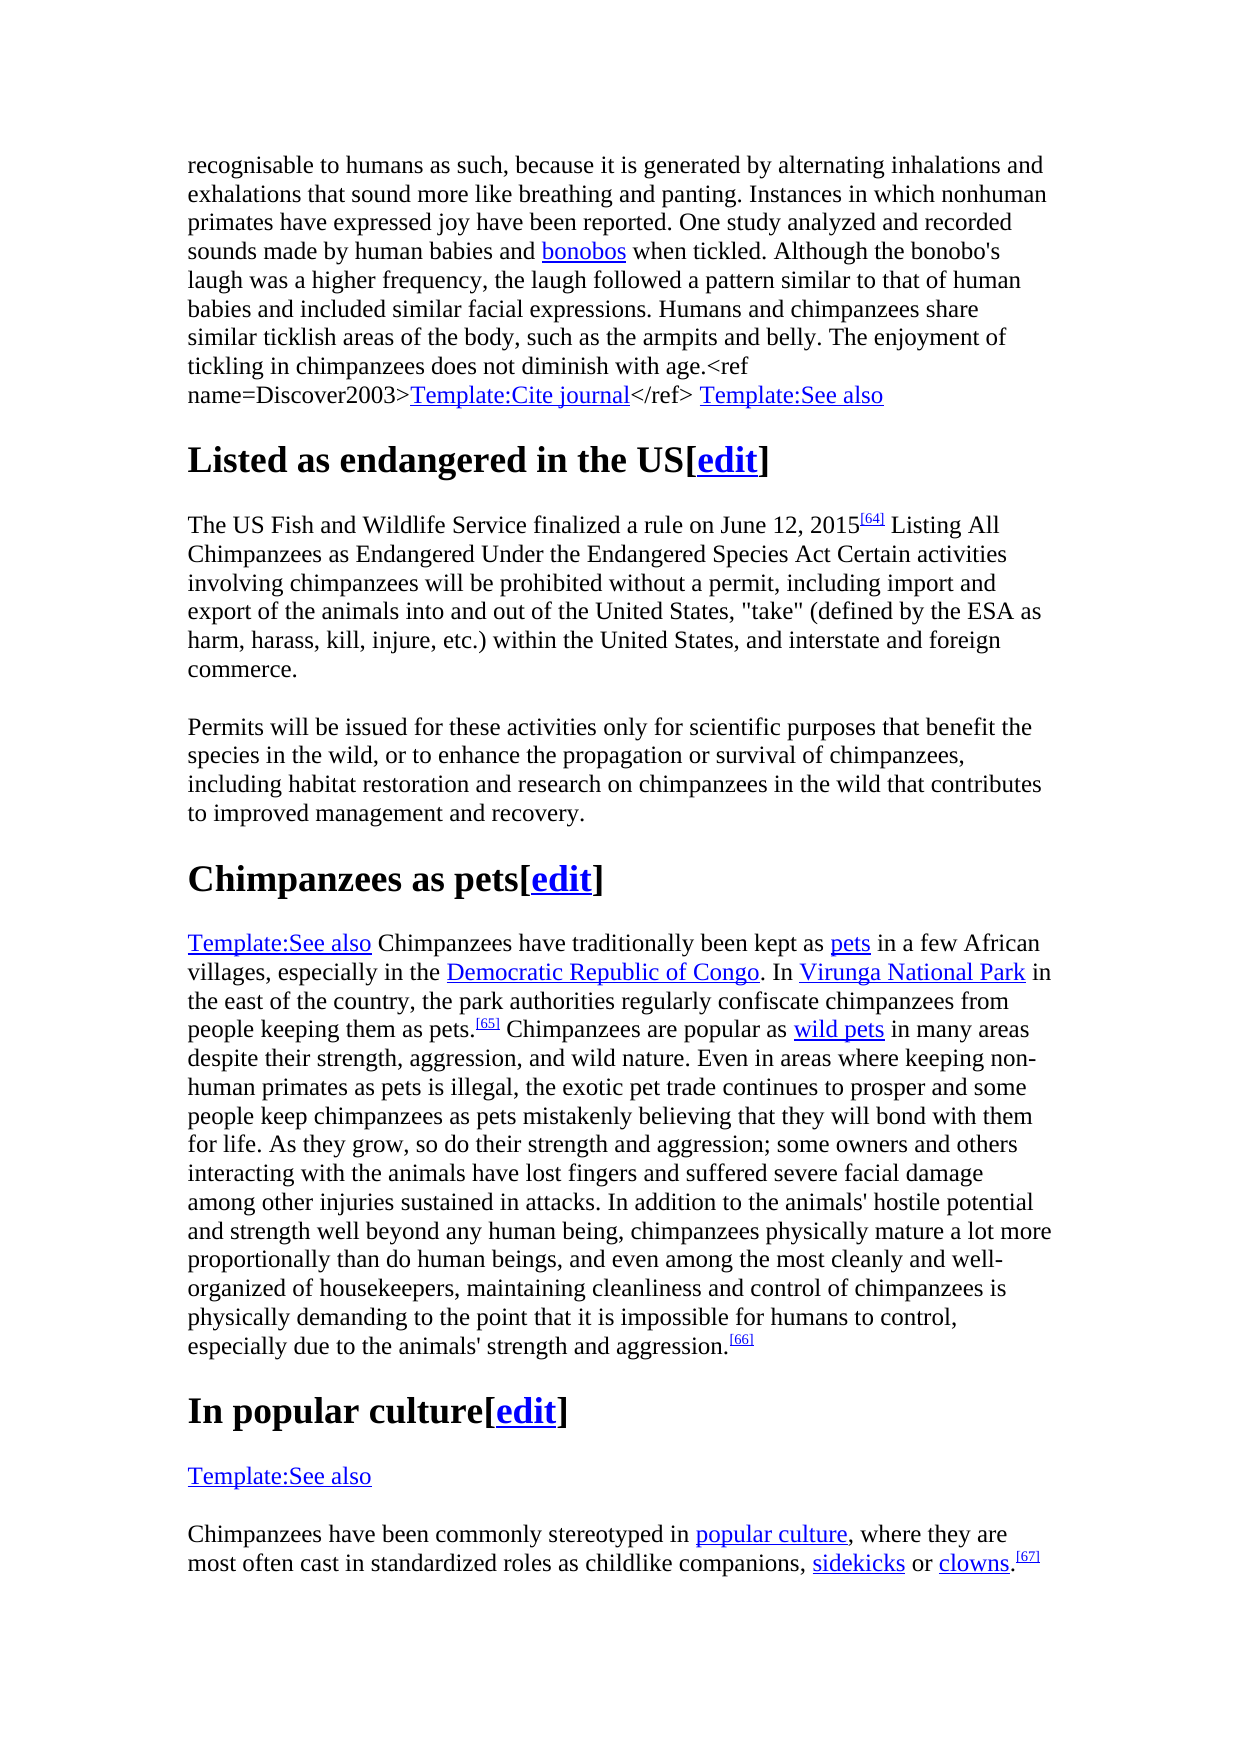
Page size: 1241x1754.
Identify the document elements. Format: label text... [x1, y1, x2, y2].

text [187, 150, 1053, 409]
text Template:See also Chimpanzees have traditionally been kept as pets in a few African villages, especially in the Democratic Republic of Congo. In Virunga National Park in the east of the country, the park authorities regularly confiscate chimpanzees from people keeping them as pets.[65] Chimpanzees are popular as wild pets in many areas despite their strength, aggression, and wild nature. Even in areas where keeping non-human primates as pets is illegal, the exotic pet trade continues to prosper and some people keep chimpanzees as pets mistakenly believing that they will bond with them for life. As they grow, so do their strength and aggression; some owners and others interacting with the animals have lost fingers and suffered severe facial damage among other injuries sustained in attacks. In addition to the animals' hostile potential and strength well beyond any human being, chimpanzees physically mature a lot more proportionally than do human beings, and even among the most cleanly and well-organized of housekeepers, maintaining cleanliness and control of chimpanzees is physically demanding to the point that it is impossible for humans to control, especially due to the animals' strength and aggression.[66] [187, 928, 1053, 1359]
text The US Fish and Wildlife Service finalized a rule on June 12, 2015[64] Listing All Chimpanzees as Endangered Under the Endangered Species Act Certain activities involving chimpanzees will be prohibited without a permit, including import and export of the animals into and out of the United States, "take" (defined by the ESA as harm, harass, kill, injure, etc.) within the United States, and interstate and foreign commerce. [187, 510, 1053, 683]
subtitle Chimpanzees as pets[edit] [187, 856, 1053, 899]
subtitle In popular culture[edit] [187, 1389, 1053, 1432]
text Permits will be issued for these activities only for scientific purposes that benefit the species in the wild, or to enhance the propagation or survival of chimpanzees, including habitat restoration and research on chimpanzees in the wild that contributes to improved management and recovery. [187, 712, 1053, 827]
text Template:See also [187, 1461, 1053, 1490]
subtitle Listed as endangered in the US[edit] [187, 438, 1053, 481]
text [187, 1519, 1053, 1576]
